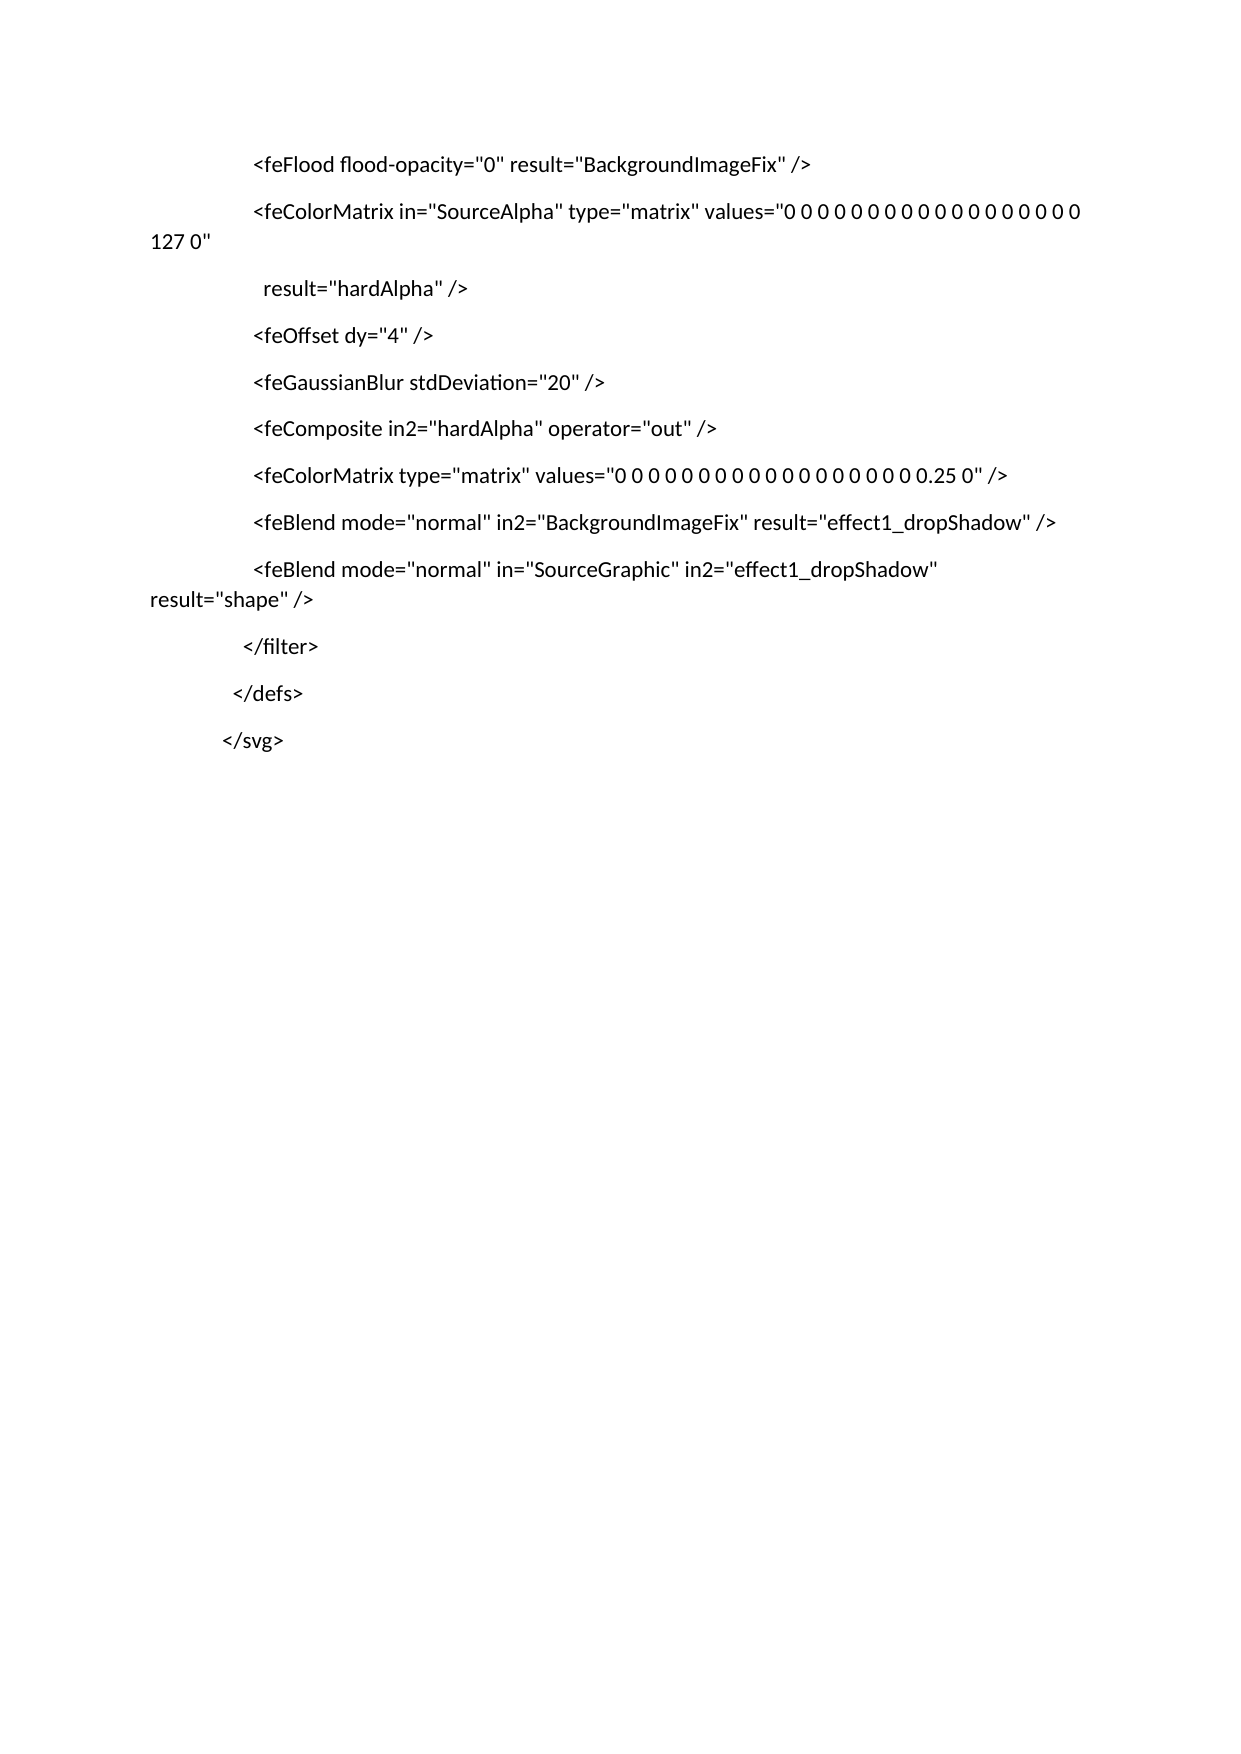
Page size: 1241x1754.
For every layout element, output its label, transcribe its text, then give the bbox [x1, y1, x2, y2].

text <feGaussianBlur stdDeviation="20" /> [150, 368, 1090, 396]
text </filter> [150, 632, 1090, 660]
text <feBlend mode="normal" in2="BackgroundImageFix" result="effect1_dropShadow" /> [150, 508, 1090, 536]
text <feBlend mode="normal" in="SourceGraphic" in2="effect1_dropShadow" result="shape" /> [150, 555, 1090, 613]
text <feFlood flood-opacity="0" result="BackgroundImageFix" /> [150, 150, 1090, 178]
text result="hardAlpha" /> [150, 274, 1090, 302]
text <feComposite in2="hardAlpha" operator="out" /> [150, 414, 1090, 443]
text <feOffset dy="4" /> [150, 321, 1090, 349]
text <feColorMatrix type="matrix" values="0 0 0 0 0 0 0 0 0 0 0 0 0 0 0 0 0 0 0.25 0" /> [150, 461, 1090, 489]
text <feColorMatrix in="SourceAlpha" type="matrix" values="0 0 0 0 0 0 0 0 0 0 0 0 0 0 0 0 0 0 127 0" [150, 197, 1090, 255]
text </svg> [150, 726, 1090, 754]
text </defs> [150, 679, 1090, 707]
